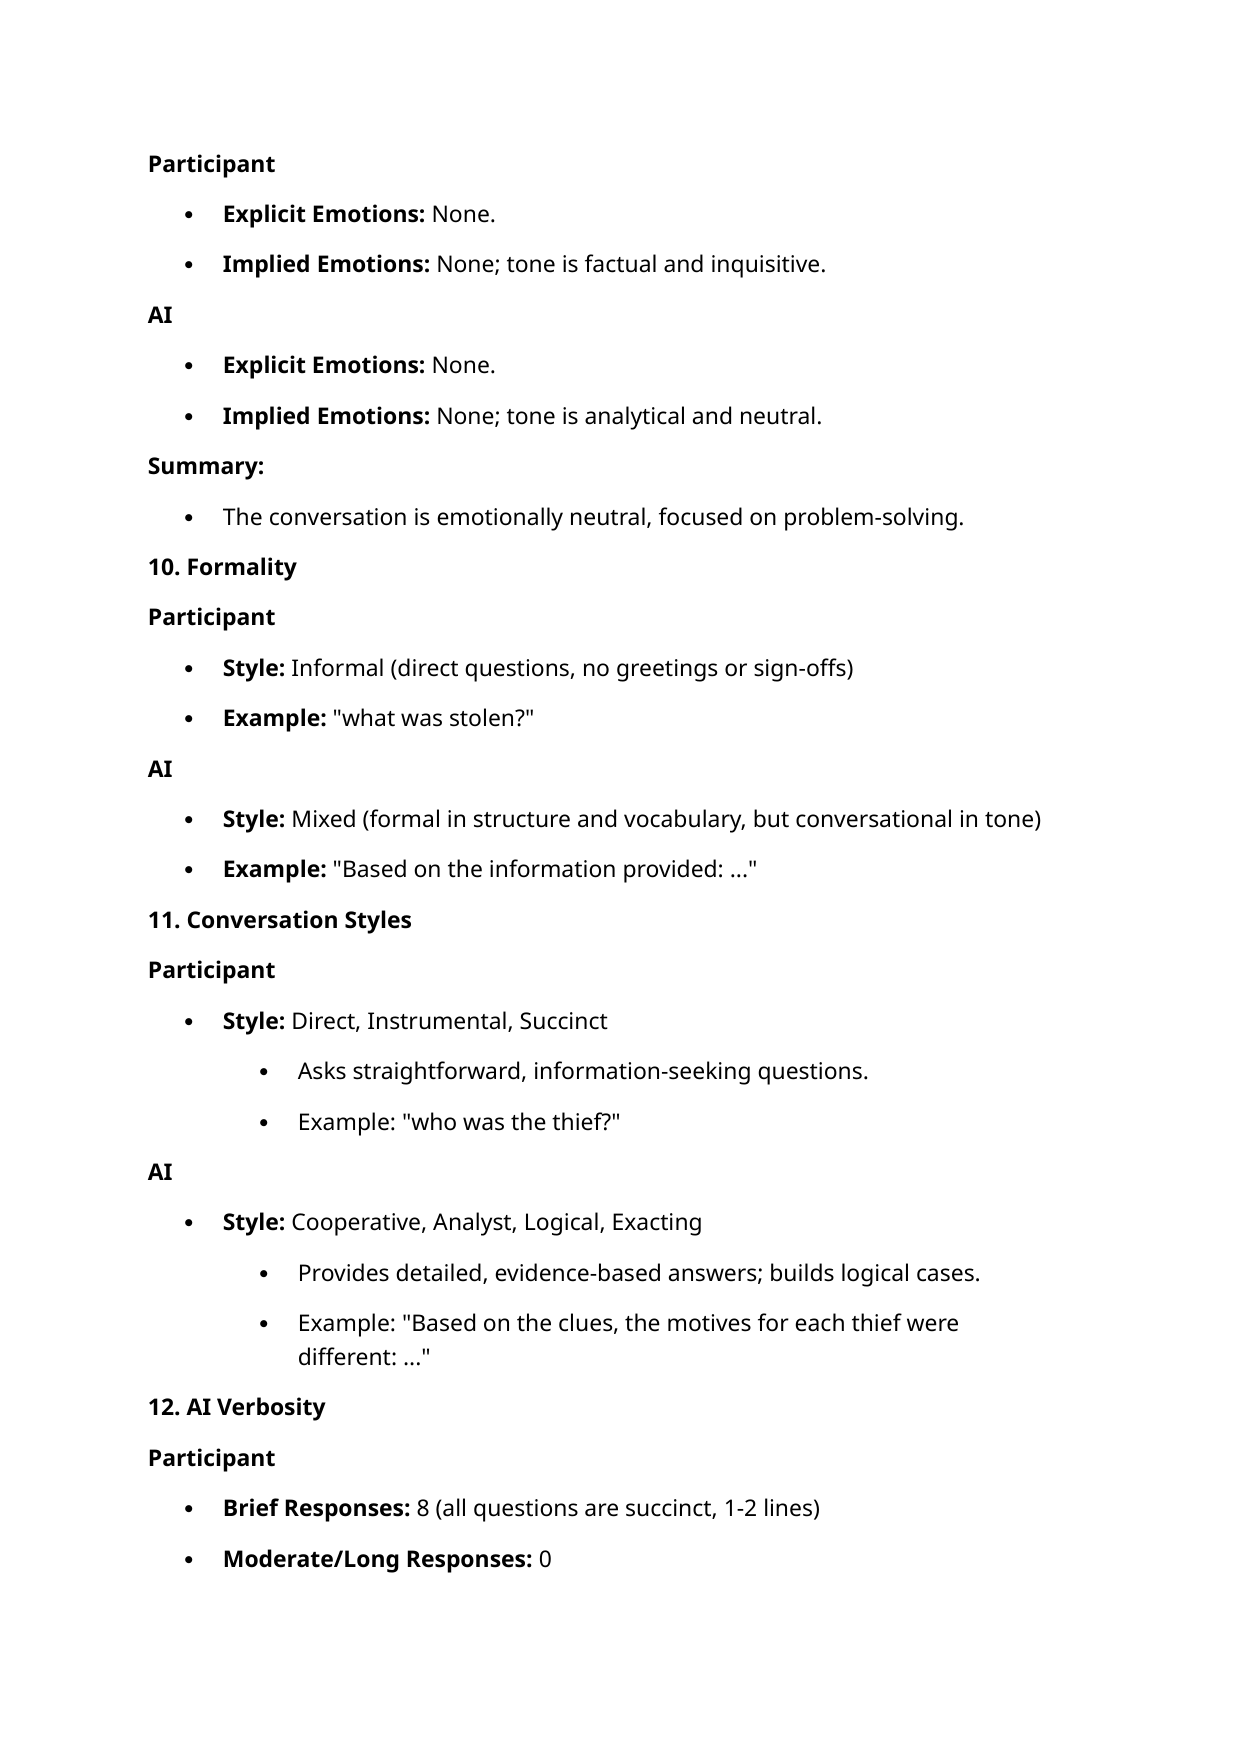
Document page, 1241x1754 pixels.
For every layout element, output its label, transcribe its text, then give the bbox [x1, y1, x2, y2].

text Participant [148, 1442, 1093, 1473]
text AI [148, 753, 1093, 784]
text 12. AI Verbosity [148, 1391, 1093, 1423]
text AI [148, 299, 1093, 330]
text 10. Formality [148, 551, 1093, 582]
list The conversation is emotionally neutral, focused on problem-solving. [185, 501, 1093, 532]
list Brief Responses: 8 (all questions are succinct, 1-2 lines) [185, 1492, 1093, 1523]
list Style: Cooperative, Analyst, Logical, Exacting [185, 1206, 1093, 1238]
list Moderate/Long Responses: 0 [185, 1543, 1093, 1574]
list Style: Informal (direct questions, no greetings or sign-offs) [185, 652, 1093, 683]
text AI [148, 1156, 1093, 1187]
list Example: "Based on the clues, the motives for each thief were different: ..." [260, 1307, 1093, 1372]
list Example: "what was stolen?" [185, 702, 1093, 733]
list Asks straightforward, information-seeking questions. [260, 1055, 1093, 1086]
list Implied Emotions: None; tone is factual and inquisitive. [185, 248, 1093, 280]
list Example: "Based on the information provided: ..." [185, 853, 1093, 885]
text 11. Conversation Styles [148, 904, 1093, 935]
text Participant [148, 148, 1093, 179]
list Explicit Emotions: None. [185, 198, 1093, 229]
text Participant [148, 601, 1093, 633]
text Participant [148, 954, 1093, 986]
list Style: Direct, Instrumental, Succinct [185, 1005, 1093, 1036]
list Example: "who was the thief?" [260, 1106, 1093, 1137]
list Explicit Emotions: None. [185, 349, 1093, 381]
text Summary: [148, 450, 1093, 481]
list Style: Mixed (formal in structure and vocabulary, but conversational in tone) [185, 803, 1093, 834]
list Implied Emotions: None; tone is analytical and neutral. [185, 400, 1093, 431]
list Provides detailed, evidence-based answers; builds logical cases. [260, 1257, 1093, 1288]
